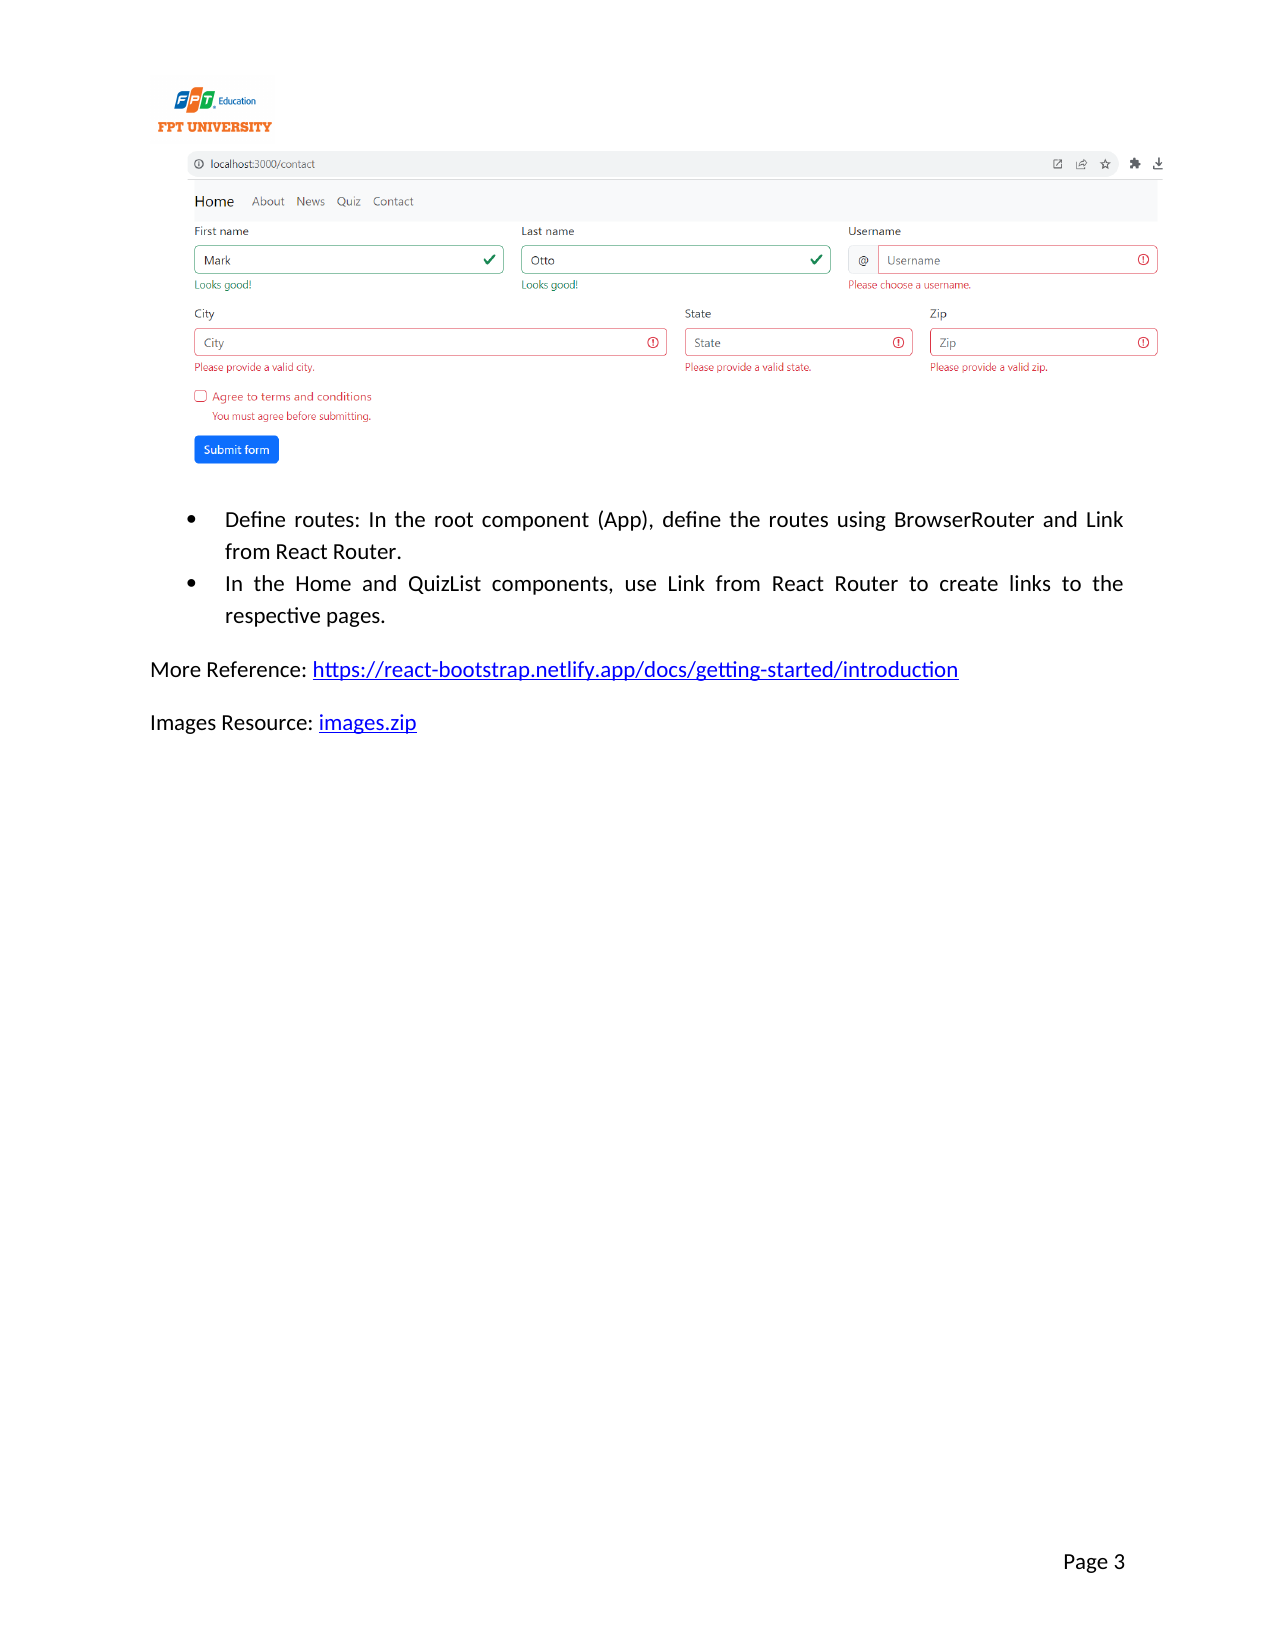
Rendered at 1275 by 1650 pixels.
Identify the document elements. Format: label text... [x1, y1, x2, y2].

text More Reference: https://react-bootstrap.netlify.app/docs/getting-started/introduction [150, 655, 1125, 683]
picture [187, 150, 1163, 480]
text Images Resource: images.zip [150, 708, 1125, 736]
picture [150, 75, 275, 144]
list Define routes: In the root component (App), define the routes using BrowserRouter and Link from React Router. [187, 505, 1125, 565]
list In the Home and QuizList components, use Link from React Router to create links to the respective pages. [187, 569, 1125, 630]
